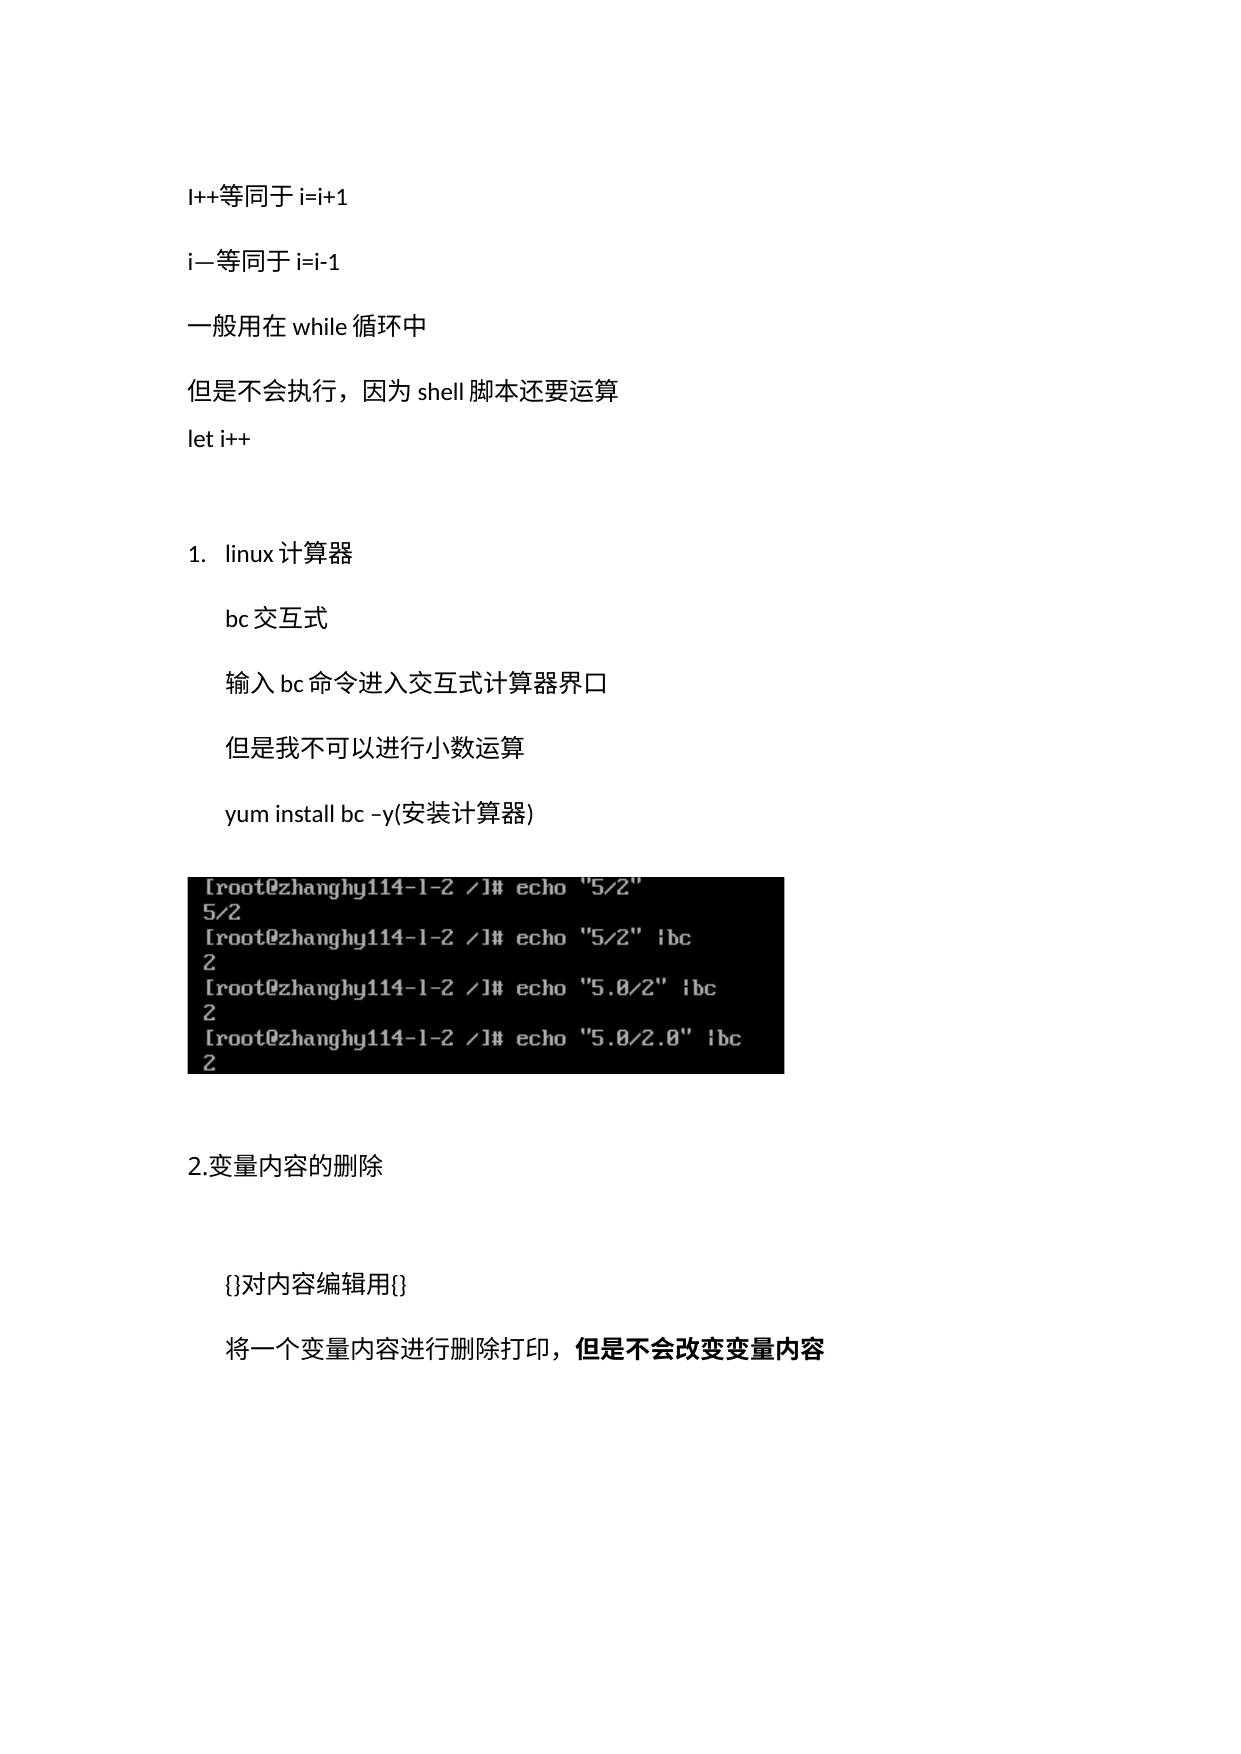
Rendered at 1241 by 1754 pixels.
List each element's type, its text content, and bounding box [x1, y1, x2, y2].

text 一般用在while循环中 [187, 292, 1053, 357]
subtitle 2.变量内容的删除 [187, 1132, 1053, 1197]
text let i++ [187, 422, 1053, 454]
list bc交互式 [225, 584, 1053, 649]
list linux计算器 [187, 519, 1053, 584]
list 但是我不可以进行小数运算 [225, 714, 1053, 779]
list yum install bc –y(安装计算器) [225, 779, 1053, 844]
list 将一个变量内容进行删除打印，但是不会改变变量内容 [225, 1315, 1053, 1380]
text 但是不会执行，因为shell脚本还要运算 [187, 357, 1053, 422]
text I++等同于i=i+1 [187, 162, 1053, 227]
picture [187, 877, 785, 1074]
list 输入bc命令进入交互式计算器界口 [225, 649, 1053, 714]
text i—等同于i=i-1 [187, 227, 1053, 292]
list {}对内容编辑用{} [225, 1250, 1053, 1315]
